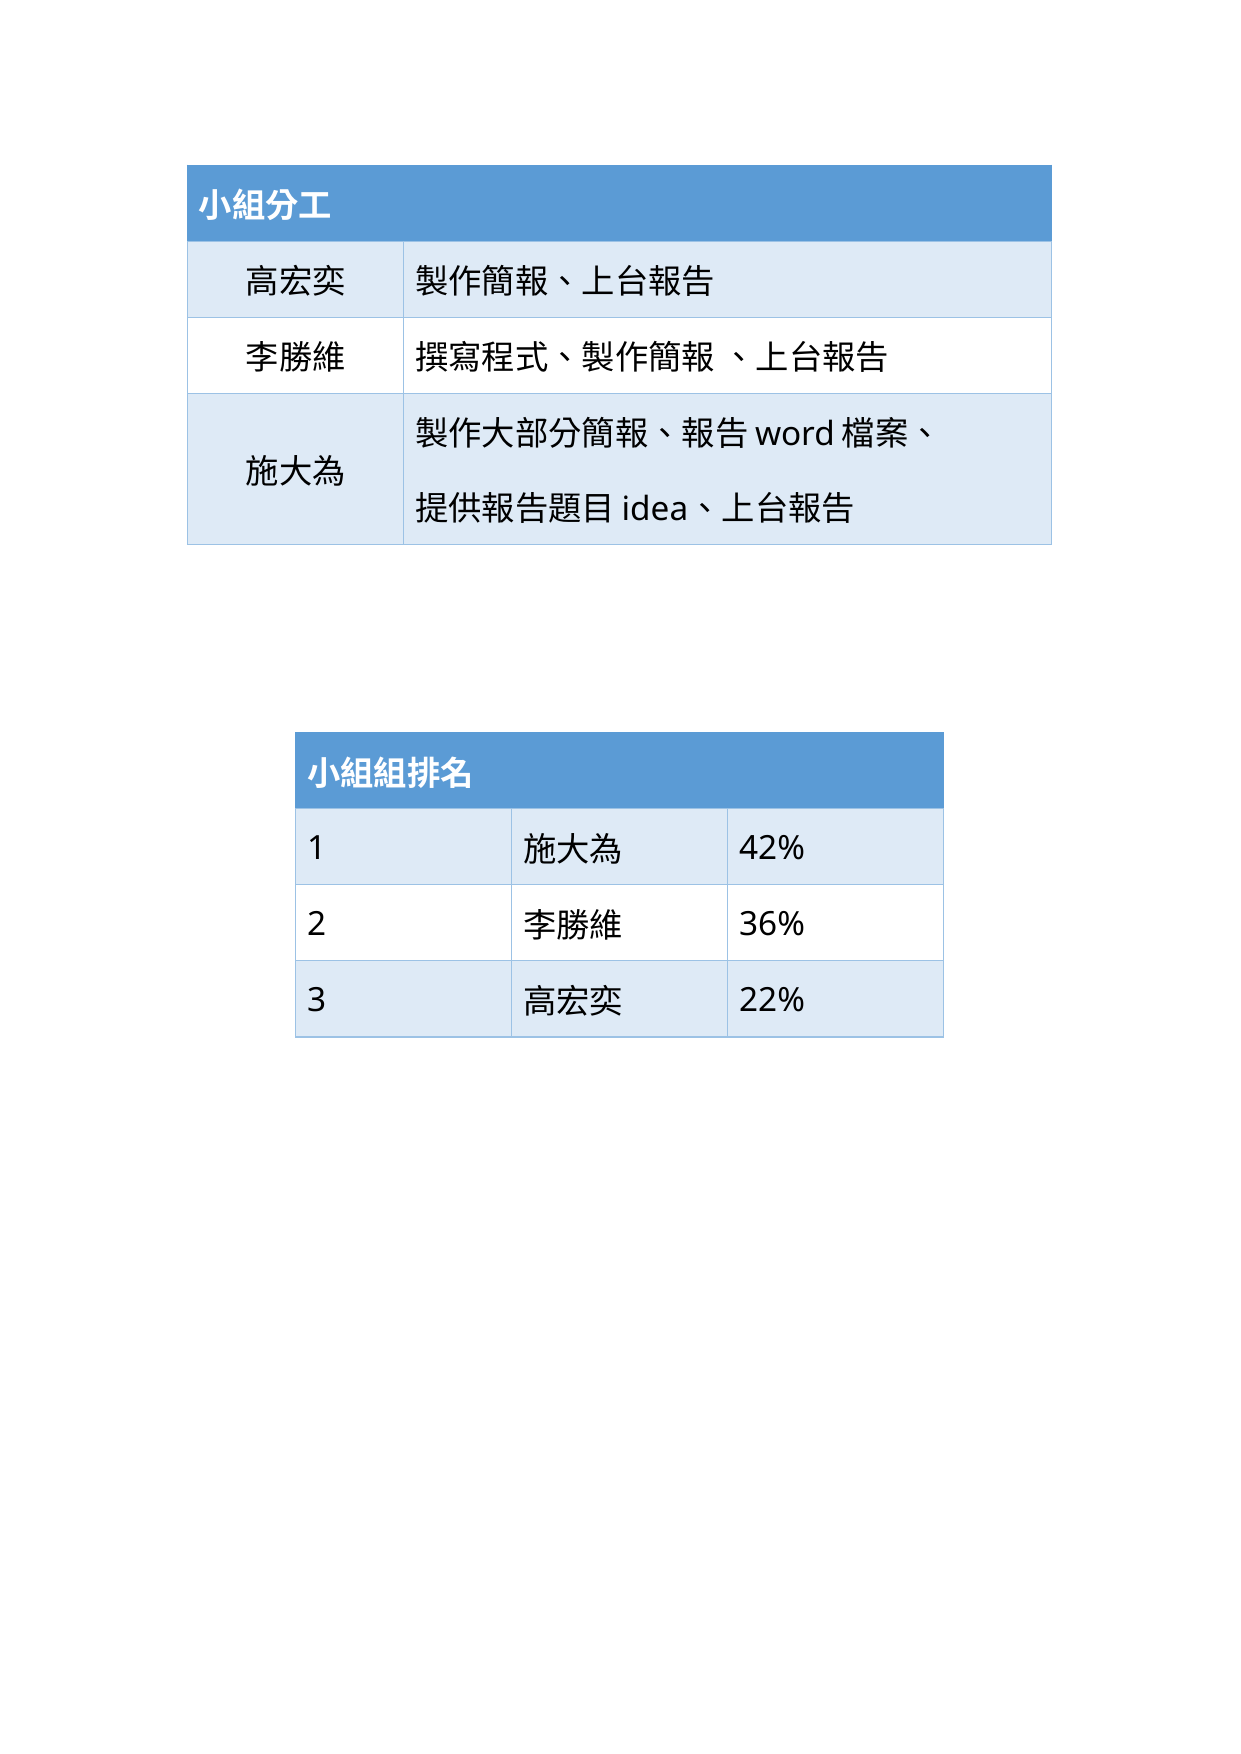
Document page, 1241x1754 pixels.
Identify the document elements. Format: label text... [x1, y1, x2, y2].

table_cell 施大為 [188, 394, 403, 544]
table_cell 李勝維 [512, 885, 727, 960]
table_cell 高宏奕 [512, 961, 727, 1036]
table_cell 製作大部分簡報、報告word檔案、 提供報告題目idea、上台報告 [404, 394, 1051, 544]
table_cell 1 [296, 809, 511, 884]
table_cell 撰寫程式、製作簡報 、上台報告 [404, 318, 1051, 393]
table_header 小組分工 [188, 166, 1051, 241]
table_cell 施大為 [512, 809, 727, 884]
table_cell 22% [728, 961, 943, 1036]
table_header 小組組排名 [296, 733, 943, 808]
table_cell 36% [728, 885, 943, 960]
table_cell 製作簡報、上台報告 [404, 242, 1051, 317]
table_cell 李勝維 [188, 318, 403, 393]
table_cell 高宏奕 [188, 242, 403, 317]
table_cell 2 [296, 885, 511, 960]
table_cell 42% [728, 809, 943, 884]
table_cell 3 [296, 961, 511, 1036]
